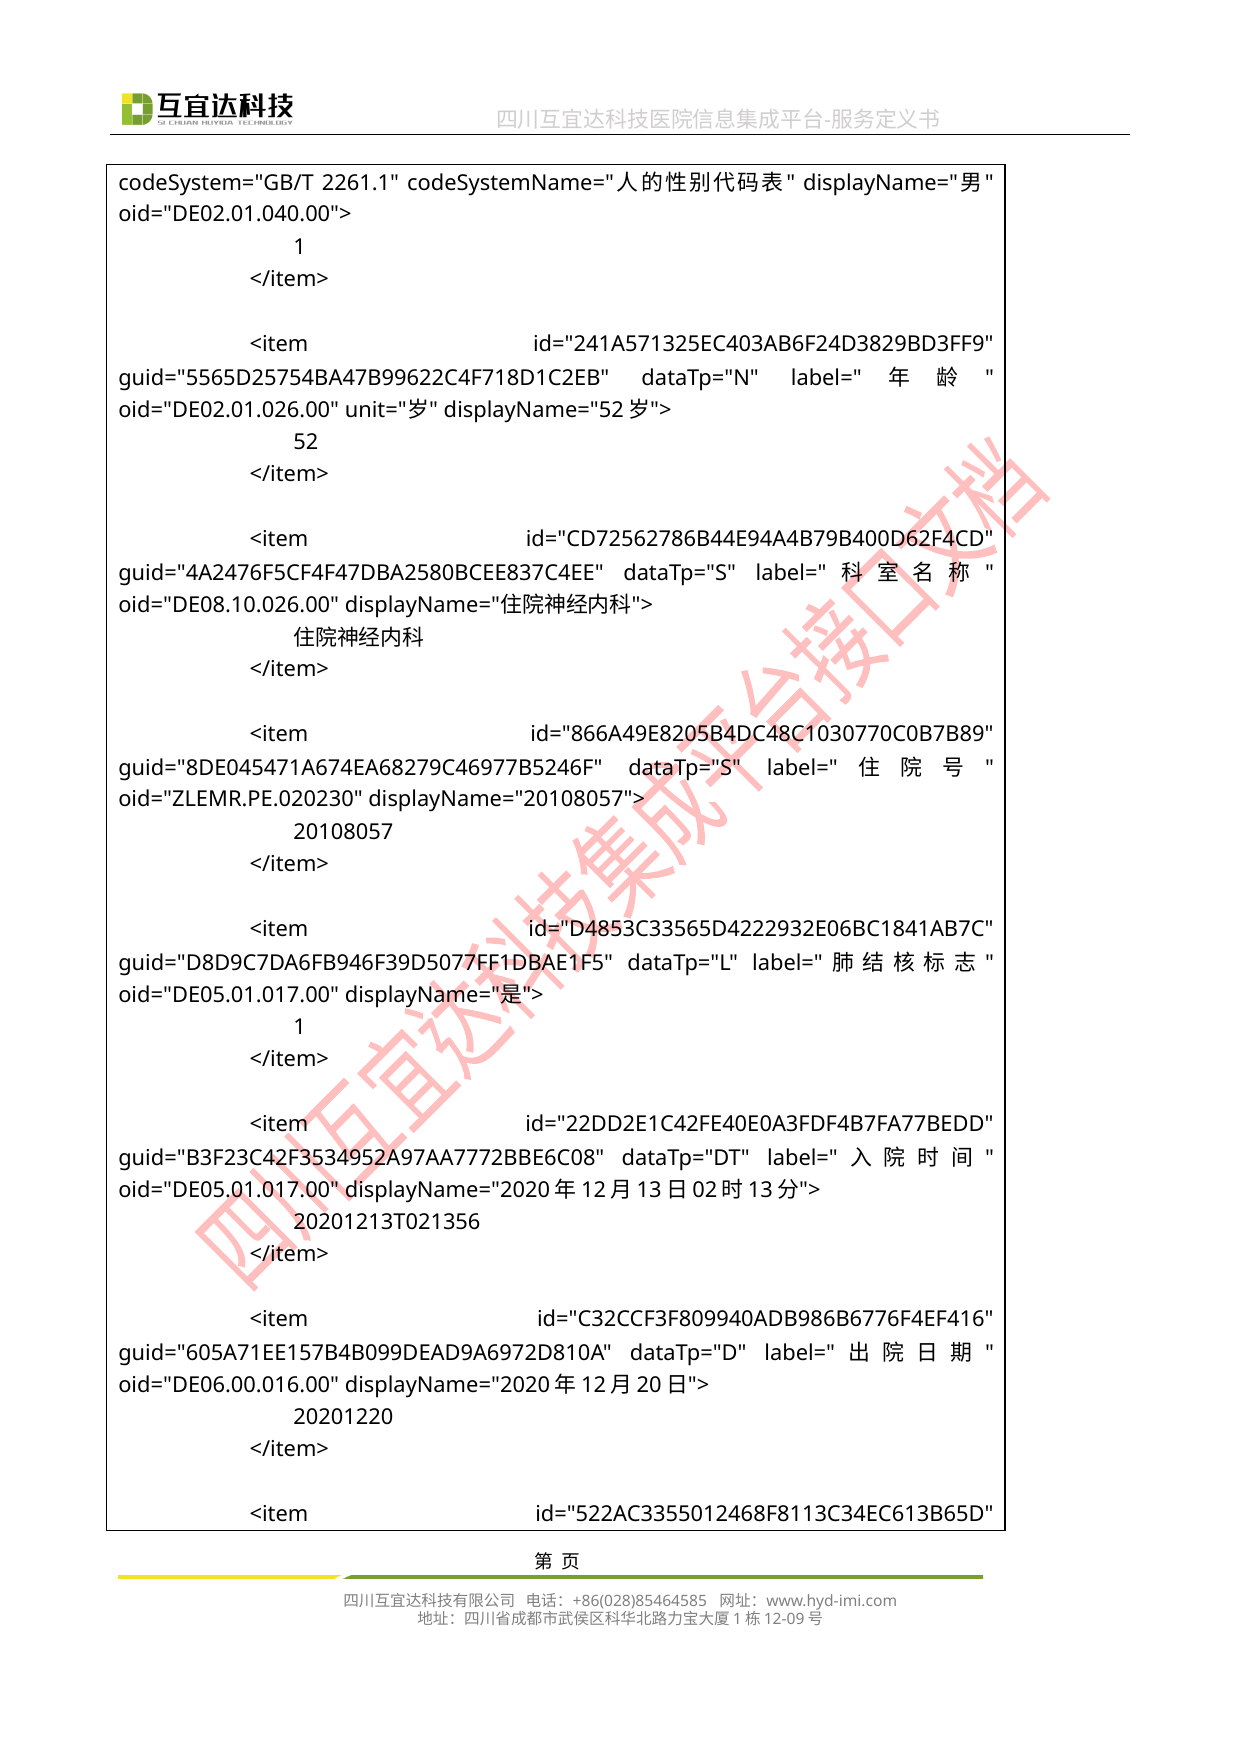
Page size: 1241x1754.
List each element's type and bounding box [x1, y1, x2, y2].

picture [118, 90, 297, 128]
picture [117, 1575, 984, 1579]
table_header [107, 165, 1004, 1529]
